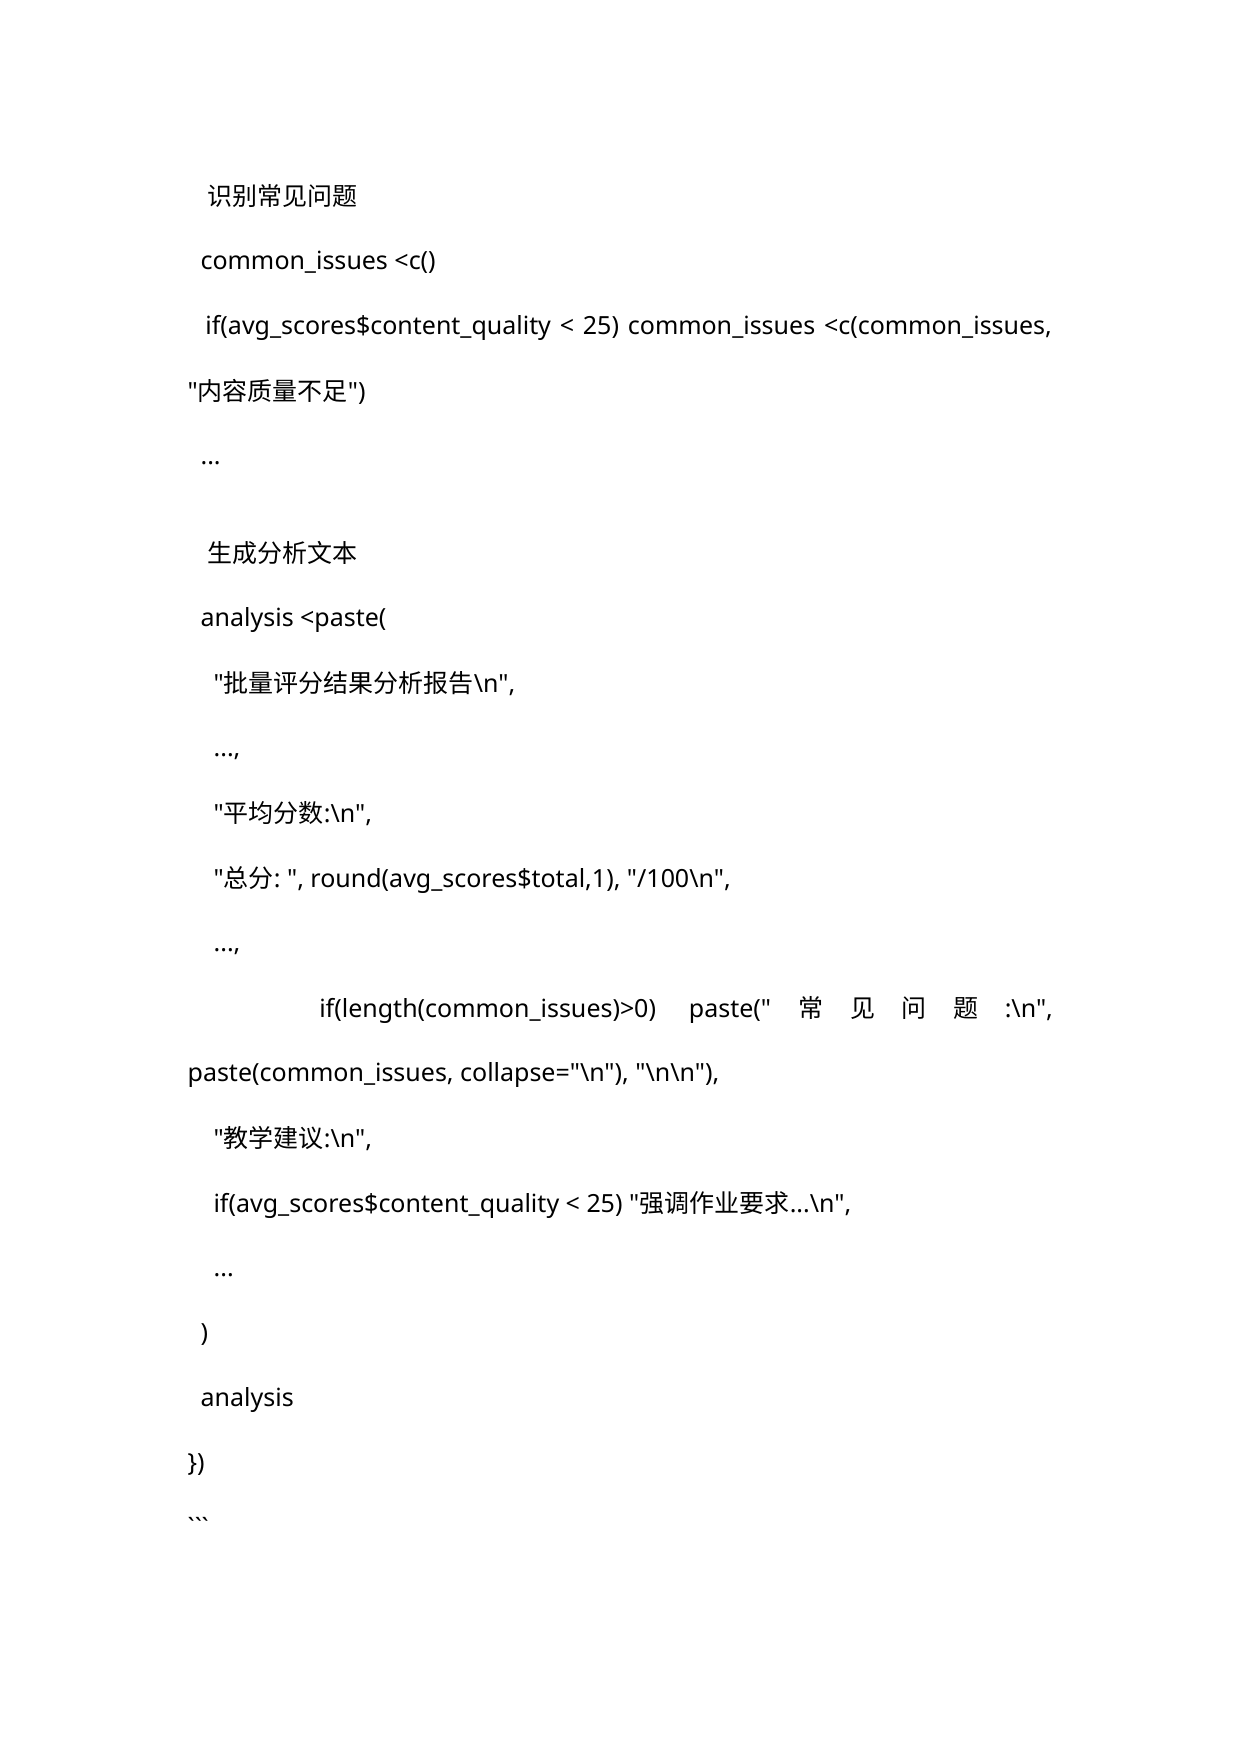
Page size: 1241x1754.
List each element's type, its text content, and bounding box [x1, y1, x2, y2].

text analysis [187, 1364, 1053, 1429]
text ... [187, 1234, 1053, 1299]
text if(avg_scores$content_quality < 25) "强调作业要求...\n", [187, 1169, 1053, 1234]
text "平均分数:\n", [187, 779, 1053, 844]
text if(length(common_issues)>0) paste("常见问题:\n", paste(common_issues, collapse="\n"), "\n\n"), [187, 974, 1053, 1104]
text ) [187, 1299, 1053, 1364]
text "教学建议:\n", [187, 1104, 1053, 1169]
text ..., [187, 714, 1053, 779]
text ... [187, 422, 1053, 487]
text 识别常见问题 [187, 162, 1053, 227]
text "批量评分结果分析报告\n", [187, 649, 1053, 714]
text common_issues <c() [187, 227, 1053, 292]
text ..., [187, 909, 1053, 974]
text 生成分析文本 [187, 519, 1053, 584]
text analysis <paste( [187, 584, 1053, 649]
text ``` [187, 1494, 1053, 1559]
text }) [187, 1429, 1053, 1494]
text "总分: ", round(avg_scores$total,1), "/100\n", [187, 844, 1053, 909]
text if(avg_scores$content_quality < 25) common_issues <c(common_issues, "内容质量不足") [187, 292, 1053, 422]
